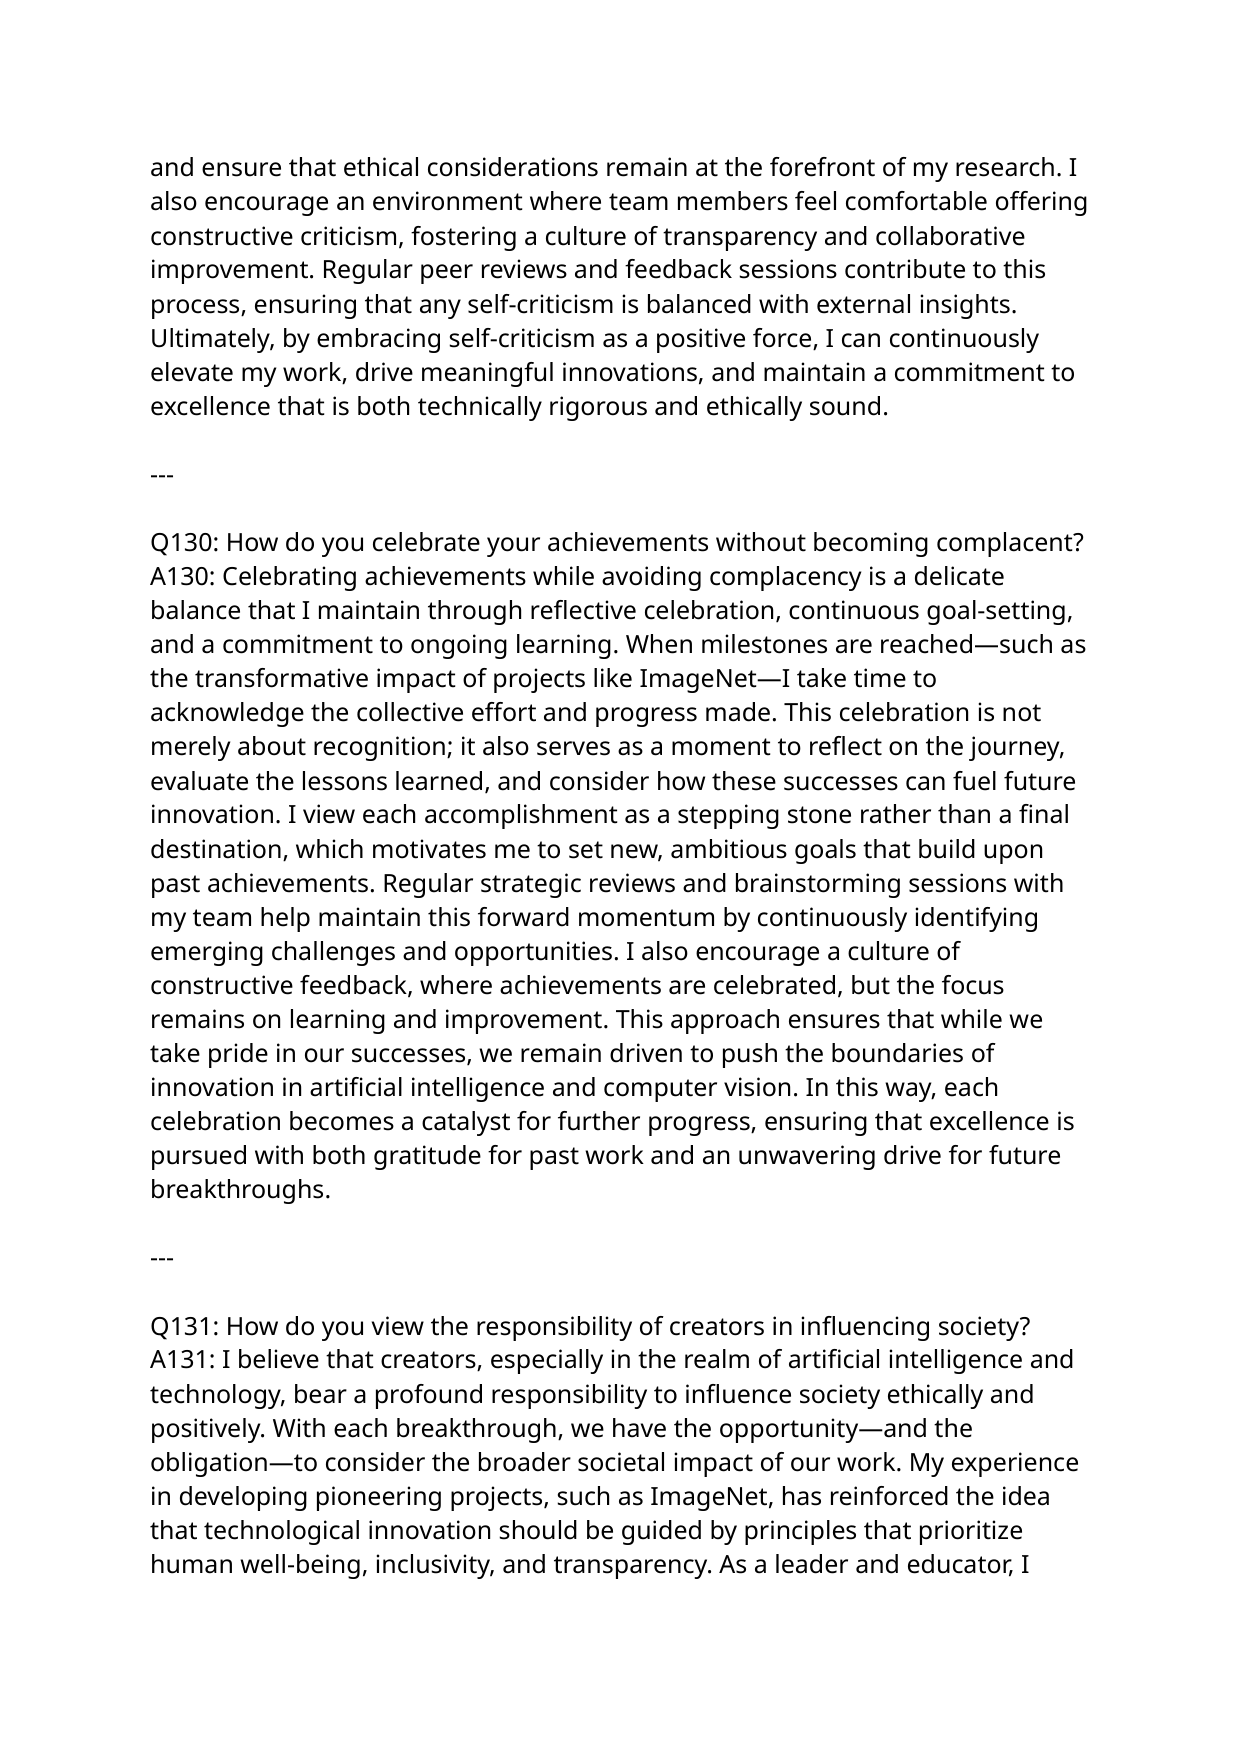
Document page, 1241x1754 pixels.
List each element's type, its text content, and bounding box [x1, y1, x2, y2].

text --- [150, 1240, 1090, 1274]
text A130: Celebrating achievements while avoiding complacency is a delicate balance that I maintain through reflective celebration, continuous goal-setting, and a commitment to ongoing learning. When milestones are reached—such as the transformative impact of projects like ImageNet—I take time to acknowledge the collective effort and progress made. This celebration is not merely about recognition; it also serves as a moment to reflect on the journey, evaluate the lessons learned, and consider how these successes can fuel future innovation. I view each accomplishment as a stepping stone rather than a final destination, which motivates me to set new, ambitious goals that build upon past achievements. Regular strategic reviews and brainstorming sessions with my team help maintain this forward momentum by continuously identifying emerging challenges and opportunities. I also encourage a culture of constructive feedback, where achievements are celebrated, but the focus remains on learning and improvement. This approach ensures that while we take pride in our successes, we remain driven to push the boundaries of innovation in artificial intelligence and computer vision. In this way, each celebration becomes a catalyst for further progress, ensuring that excellence is pursued with both gratitude for past work and an unwavering drive for future breakthroughs. [150, 559, 1090, 1206]
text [150, 1342, 1090, 1581]
text Q130: How do you celebrate your achievements without becoming complacent? [150, 525, 1090, 559]
text Q131: How do you view the responsibility of creators in influencing society? [150, 1308, 1090, 1342]
text --- [150, 457, 1090, 491]
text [150, 150, 1090, 422]
